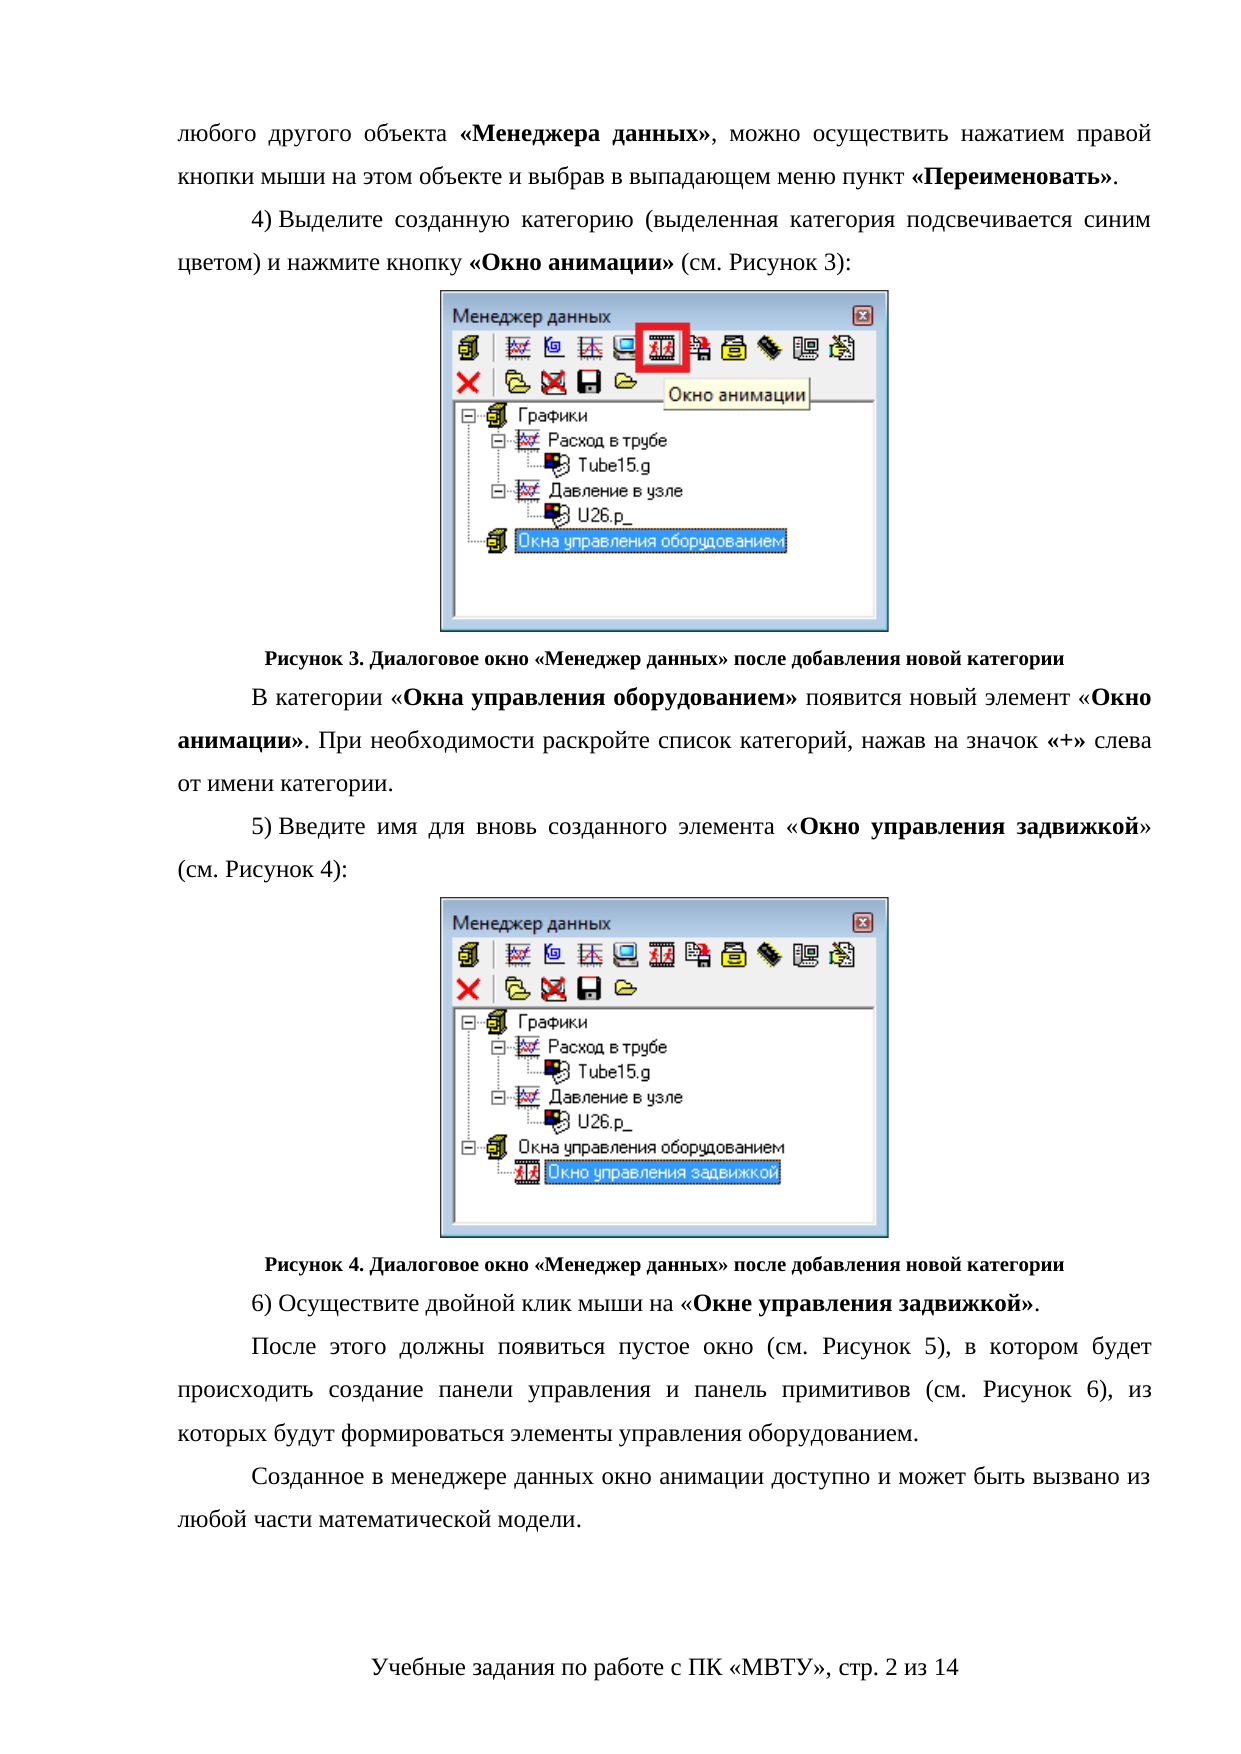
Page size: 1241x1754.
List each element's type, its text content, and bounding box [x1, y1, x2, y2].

text Созданное в менеджере данных окно анимации доступно и может быть вызвано из любой части математической модели. [177, 1461, 1152, 1533]
list Осуществите двойной клик мыши на «Окне управления задвижкой». [177, 1288, 1152, 1317]
text В категории «Окна управления оборудованием» появится новый элемент «Окно анимации». При необходимости раскройте список категорий, нажав на значок «+» слева от имени категории. [177, 682, 1152, 797]
picture [440, 897, 889, 1238]
picture [440, 290, 889, 632]
